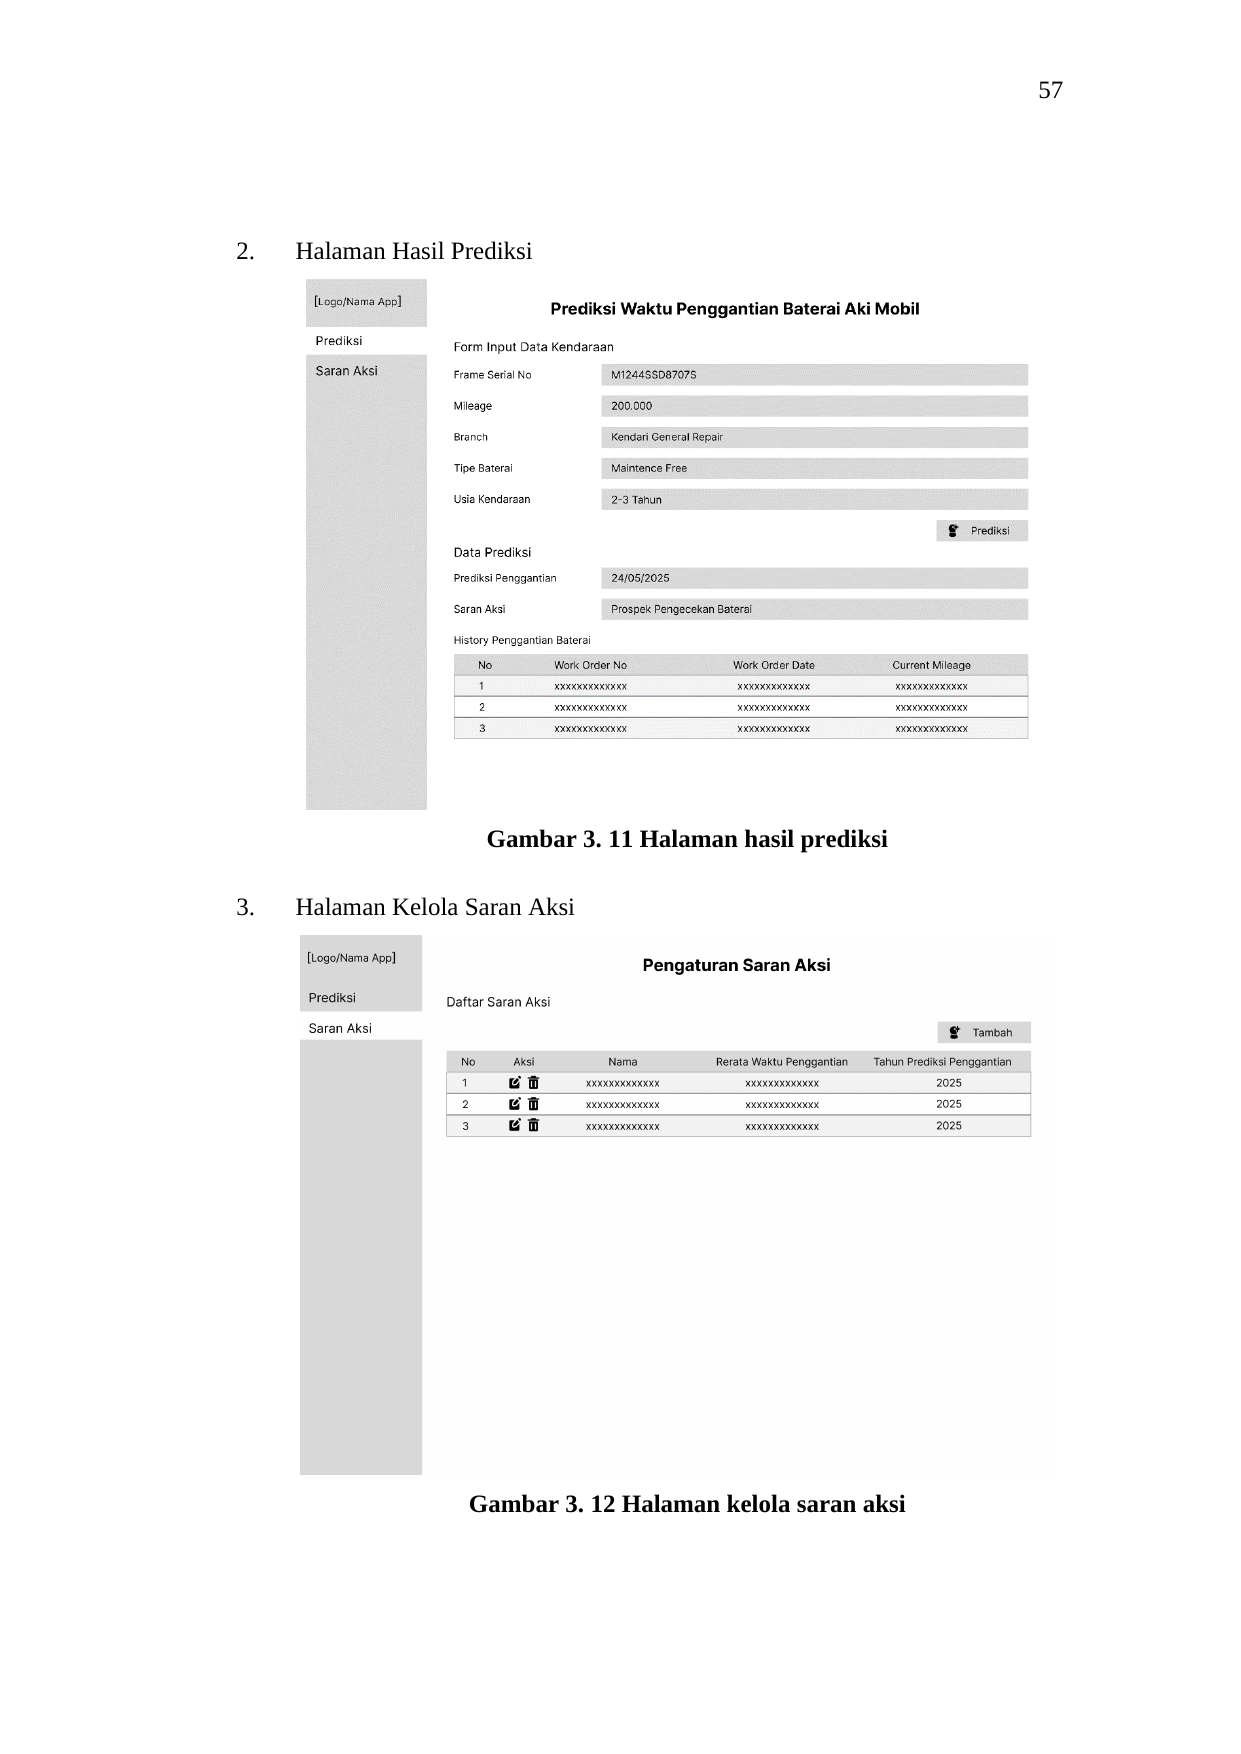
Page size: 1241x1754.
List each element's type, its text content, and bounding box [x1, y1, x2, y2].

picture [306, 279, 1053, 810]
text Gambar 3. 11 Halaman hasil prediksi [311, 824, 1063, 853]
text Gambar 3. 12 Halaman kelola saran aksi [311, 1489, 1063, 1518]
list Halaman Kelola Saran Aksi [236, 892, 1063, 921]
picture [300, 935, 1059, 1475]
list Halaman Hasil Prediksi [236, 236, 1063, 265]
